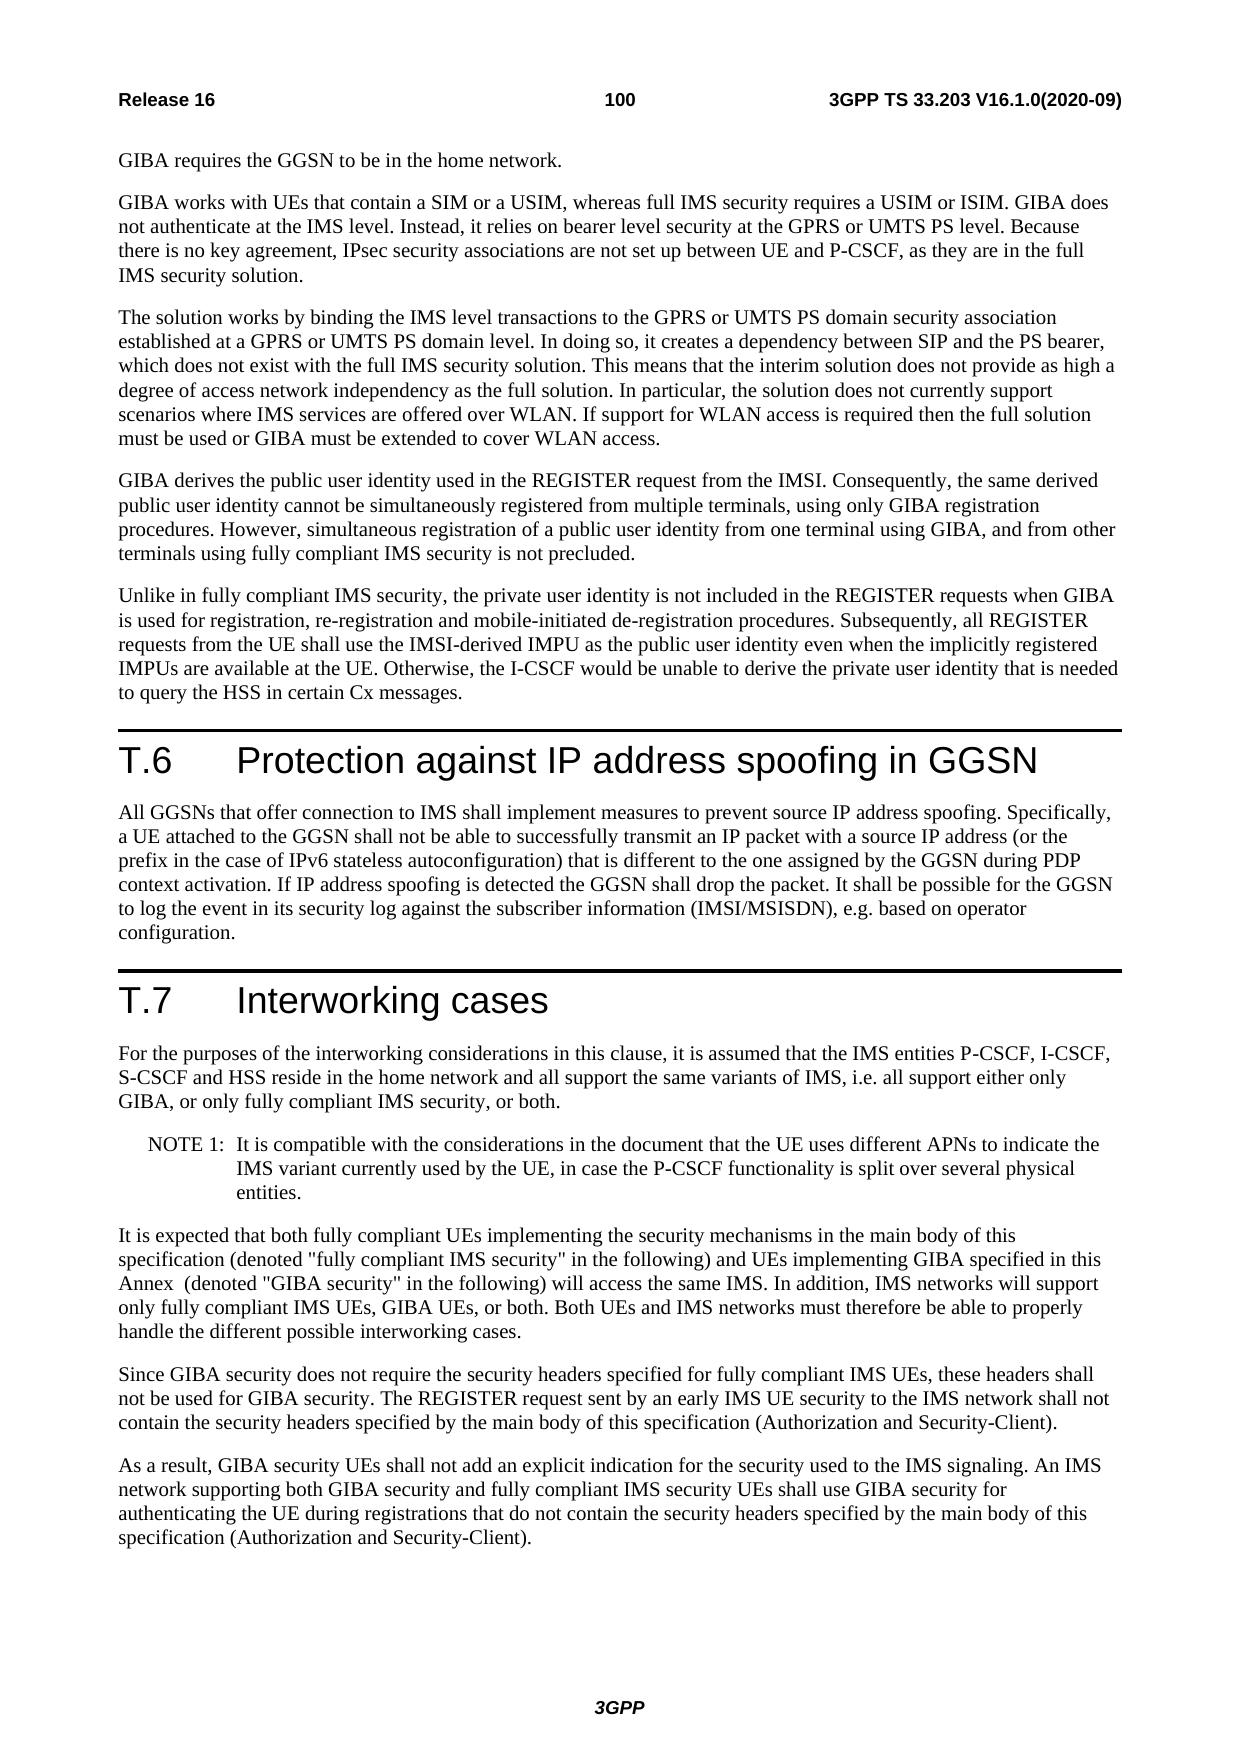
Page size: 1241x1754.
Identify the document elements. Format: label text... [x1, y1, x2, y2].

text GIBA works with UEs that contain a SIM or a USIM, whereas full IMS security requires a USIM or ISIM. GIBA does not authenticate at the IMS level. Instead, it relies on bearer level security at the GPRS or UMTS PS level. Because there is no key agreement, IPsec security associations are not set up between UE and P-CSCF, as they are in the full IMS security solution. [118, 190, 1122, 287]
text Since GIBA security does not require the security headers specified for fully compliant IMS UEs, these headers shall not be used for GIBA security. The REGISTER request sent by an early IMS UE security to the IMS network shall not contain the security headers specified by the main body of this specification (Authorization and Security-Client). [118, 1362, 1122, 1434]
text NOTE 1: It is compatible with the considerations in the document that the UE uses different APNs to indicate the IMS variant currently used by the UE, in case the P-CSCF functionality is split over several physical entities. [148, 1132, 1122, 1204]
subtitle T.6 Protection against IP address spoofing in GGSN [118, 732, 1122, 781]
text It is expected that both fully compliant UEs implementing the security mechanisms in the main body of this specification (denoted "fully compliant IMS security" in the following) and UEs implementing GIBA specified in this Annex (denoted "GIBA security" in the following) will access the same IMS. In addition, IMS networks will support only fully compliant IMS UEs, GIBA UEs, or both. Both UEs and IMS networks must therefore be able to properly handle the different possible interworking cases. [118, 1222, 1122, 1343]
text GIBA derives the public user identity used in the REGISTER request from the IMSI. Consequently, the same derived public user identity cannot be simultaneously registered from multiple terminals, using only GIBA registration procedures. However, simultaneous registration of a public user identity from one terminal using GIBA, and from other terminals using fully compliant IMS security is not precluded. [118, 468, 1122, 565]
text All GGSNs that offer connection to IMS shall implement measures to prevent source IP address spoofing. Specifically, a UE attached to the GGSN shall not be able to successfully transmit an IP packet with a source IP address (or the prefix in the case of IPv6 stateless autoconfiguration) that is different to the one assigned by the GGSN during PDP context activation. If IP address spoofing is detected the GGSN shall drop the packet. It shall be possible for the GGSN to log the event in its security log against the subscriber information (IMSI/MSISDN), e.g. based on operator configuration. [118, 800, 1122, 944]
subtitle T.7 Interworking cases [118, 973, 1122, 1022]
text Unlike in fully compliant IMS security, the private user identity is not included in the REGISTER requests when GIBA is used for registration, re-registration and mobile-initiated de-registration procedures. Subsequently, all REGISTER requests from the UE shall use the IMSI-derived IMPU as the public user identity even when the implicitly registered IMPUs are available at the UE. Otherwise, the I-CSCF would be unable to derive the private user identity that is needed to query the HSS in certain Cx messages. [118, 583, 1122, 704]
text As a result, GIBA security UEs shall not add an explicit indication for the security used to the IMS signaling. An IMS network supporting both GIBA security and fully compliant IMS security UEs shall use GIBA security for authenticating the UE during registrations that do not contain the security headers specified by the main body of this specification (Authorization and Security-Client). [118, 1452, 1122, 1549]
text For the purposes of the interworking considerations in this clause, it is assumed that the IMS entities P-CSCF, I-CSCF, S-CSCF and HSS reside in the home network and all support the same variants of IMS, i.e. all support either only GIBA, or only fully compliant IMS security, or both. [118, 1041, 1122, 1113]
text GIBA requires the GGSN to be in the home network. [118, 147, 1122, 172]
text The solution works by binding the IMS level transactions to the GPRS or UMTS PS domain security association established at a GPRS or UMTS PS domain level. In doing so, it creates a dependency between SIP and the PS bearer, which does not exist with the full IMS security solution. This means that the interim solution does not provide as high a degree of access network independency as the full solution. In particular, the solution does not currently support scenarios where IMS services are offered over WLAN. If support for WLAN access is required then the full solution must be used or GIBA must be extended to cover WLAN access. [118, 305, 1122, 450]
